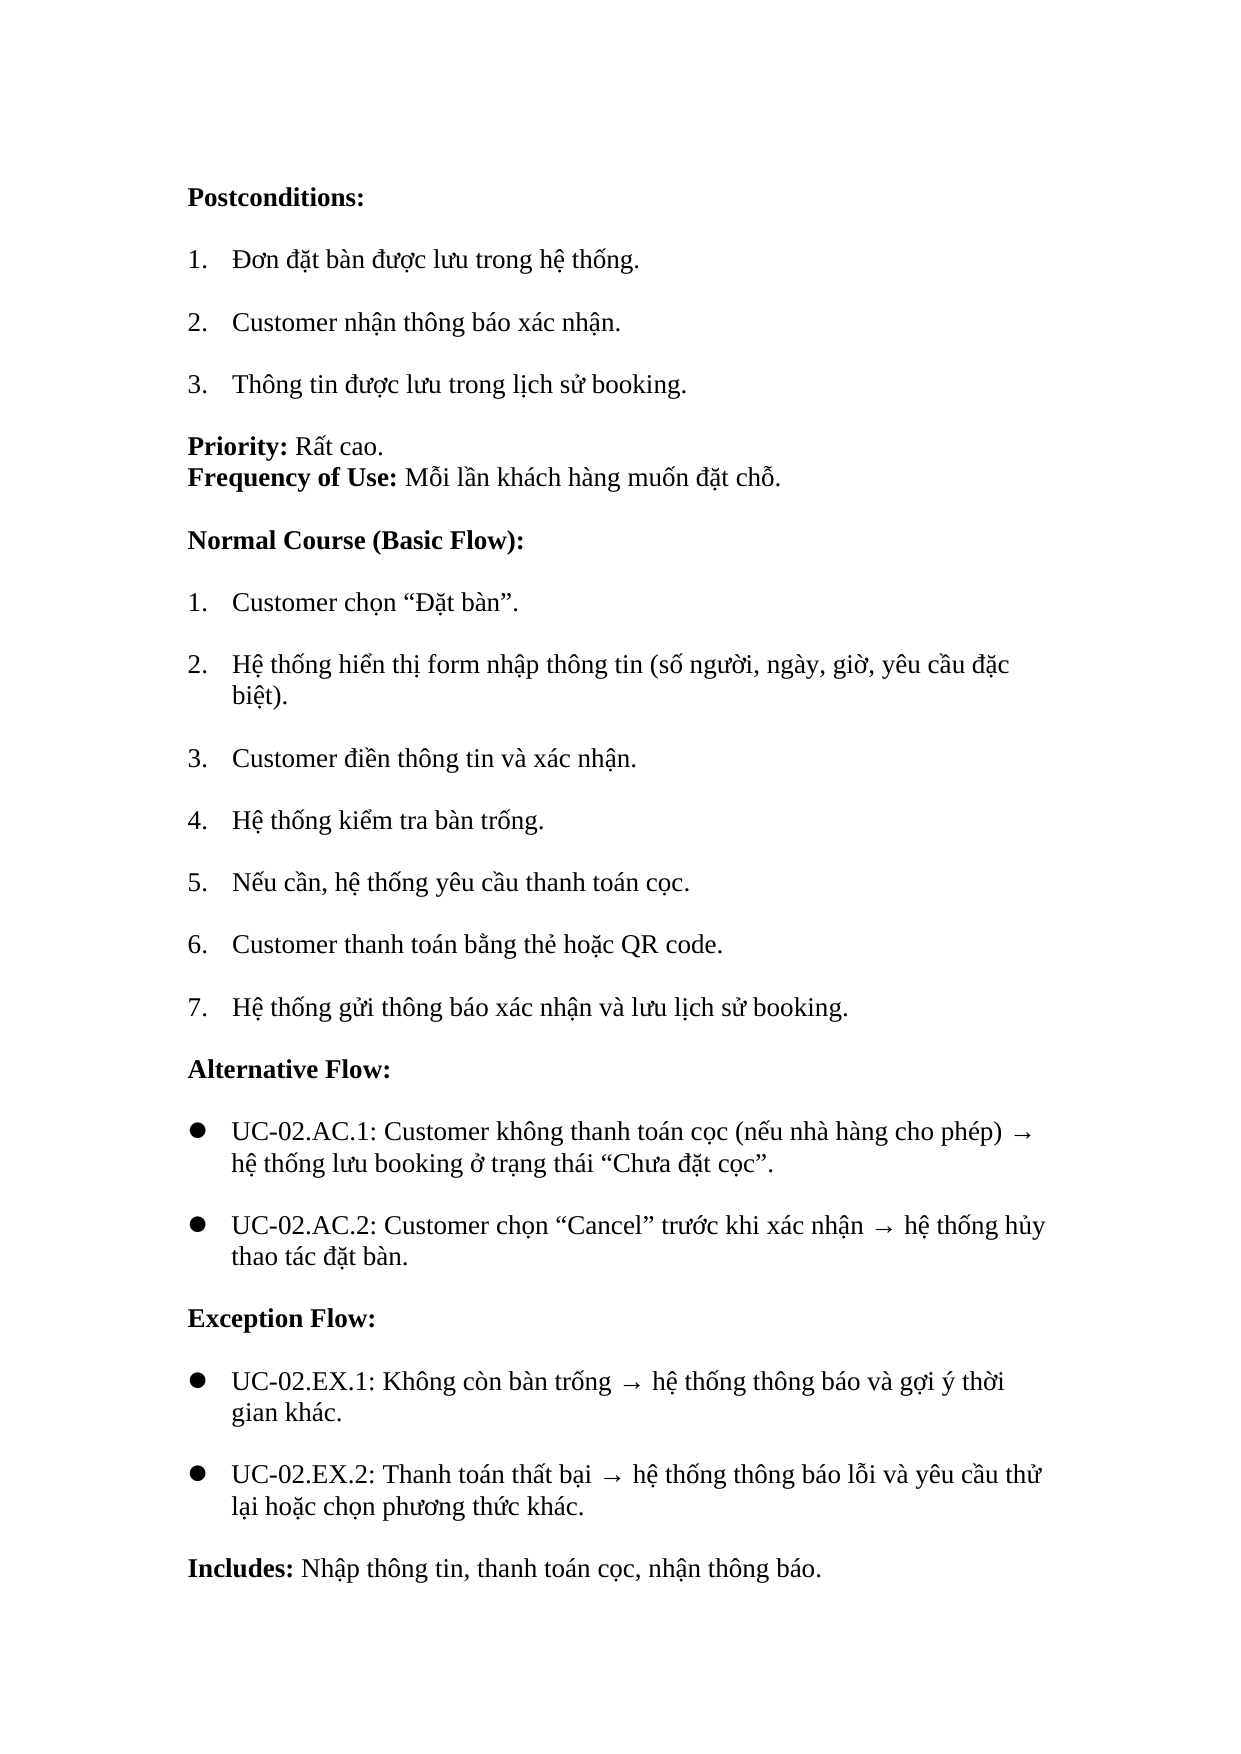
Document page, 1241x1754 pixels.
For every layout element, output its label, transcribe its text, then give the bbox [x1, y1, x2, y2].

list UC-02.EX.1: Không còn bàn trống → hệ thống thông báo và gợi ý thời gian khác. [187, 1365, 1053, 1427]
text Frequency of Use: Mỗi lần khách hàng muốn đặt chỗ. [187, 461, 1053, 493]
text Exception Flow: [187, 1303, 1053, 1334]
list Customer chọn “Đặt bàn”. [187, 586, 1053, 617]
list Customer điền thông tin và xác nhận. [187, 742, 1053, 773]
text Alternative Flow: [187, 1053, 1053, 1084]
list Customer thanh toán bằng thẻ hoặc QR code. [187, 929, 1053, 960]
list Customer nhận thông báo xác nhận. [187, 306, 1053, 337]
text Includes: Nhập thông tin, thanh toán cọc, nhận thông báo. [187, 1552, 1053, 1583]
text Normal Course (Basic Flow): [187, 524, 1053, 555]
text Priority: Rất cao. [187, 430, 1053, 461]
text Postconditions: [187, 181, 1053, 212]
list Hệ thống gửi thông báo xác nhận và lưu lịch sử booking. [187, 991, 1053, 1022]
list UC-02.AC.1: Customer không thanh toán cọc (nếu nhà hàng cho phép) → hệ thống lưu booking ở trạng thái “Chưa đặt cọc”. [187, 1116, 1053, 1178]
list Hệ thống kiểm tra bàn trống. [187, 804, 1053, 835]
list Hệ thống hiển thị form nhập thông tin (số người, ngày, giờ, yêu cầu đặc biệt). [187, 648, 1053, 711]
list Nếu cần, hệ thống yêu cầu thanh toán cọc. [187, 866, 1053, 897]
list UC-02.AC.2: Customer chọn “Cancel” trước khi xác nhận → hệ thống hủy thao tác đặt bàn. [187, 1209, 1053, 1271]
list Đơn đặt bàn được lưu trong hệ thống. [187, 243, 1053, 274]
list Thông tin được lưu trong lịch sử booking. [187, 368, 1053, 399]
list UC-02.EX.2: Thanh toán thất bại → hệ thống thông báo lỗi và yêu cầu thử lại hoặc chọn phương thức khác. [187, 1458, 1053, 1521]
